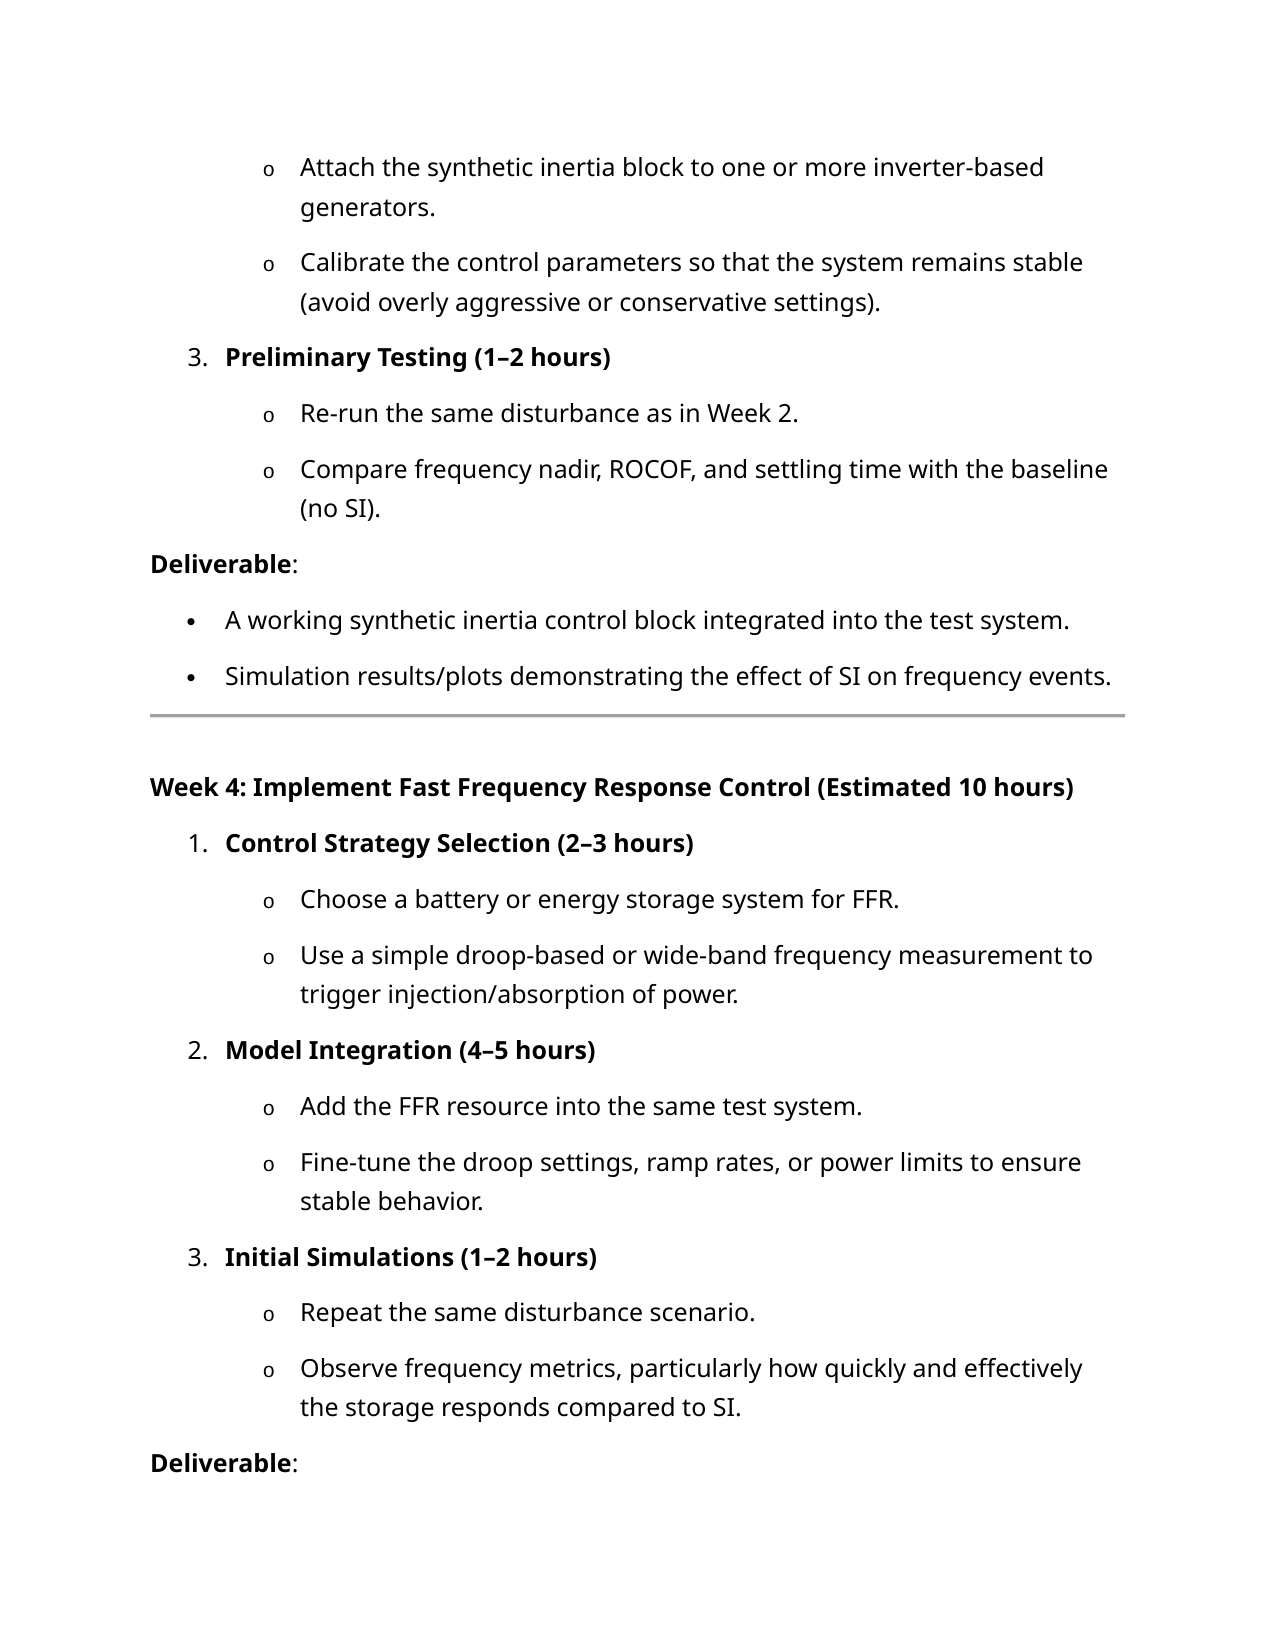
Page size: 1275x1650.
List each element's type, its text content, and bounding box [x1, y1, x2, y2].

list Model Integration (4–5 hours) [187, 1032, 1125, 1067]
list Control Strategy Selection (2–3 hours) [187, 826, 1125, 860]
list Calibrate the control parameters so that the system remains stable (avoid overly aggressive or conservative settings). [262, 245, 1125, 318]
list Add the FFR resource into the same test system. [262, 1088, 1125, 1122]
list Choose a battery or energy storage system for FFR. [262, 882, 1125, 916]
list Compare frequency nadir, ROCOF, and settling time with the baseline (no SI). [262, 452, 1125, 525]
list Fine-tune the droop settings, ramp rates, or power limits to ensure stable behavior. [262, 1144, 1125, 1217]
text Week 4: Implement Fast Frequency Response Control (Estimated 10 hours) [150, 770, 1125, 804]
list Re-run the same disturbance as in Week 2. [262, 396, 1125, 430]
list Use a simple droop-based or wide-band frequency measurement to trigger injection/absorption of power. [262, 937, 1125, 1011]
list Initial Simulations (1–2 hours) [187, 1239, 1125, 1273]
list Preliminary Testing (1–2 hours) [187, 340, 1125, 374]
text Deliverable: [150, 1446, 1125, 1480]
list Simulation results/plots demonstrating the effect of SI on frequency events. [187, 658, 1125, 692]
list A working synthetic inertia control block integrated into the test system. [187, 602, 1125, 637]
text Deliverable: [150, 547, 1125, 581]
list Attach the synthetic inertia block to one or more inverter-based generators. [262, 150, 1125, 223]
list Repeat the same disturbance scenario. [262, 1295, 1125, 1329]
list Observe frequency metrics, particularly how quickly and effectively the storage responds compared to SI. [262, 1351, 1125, 1424]
